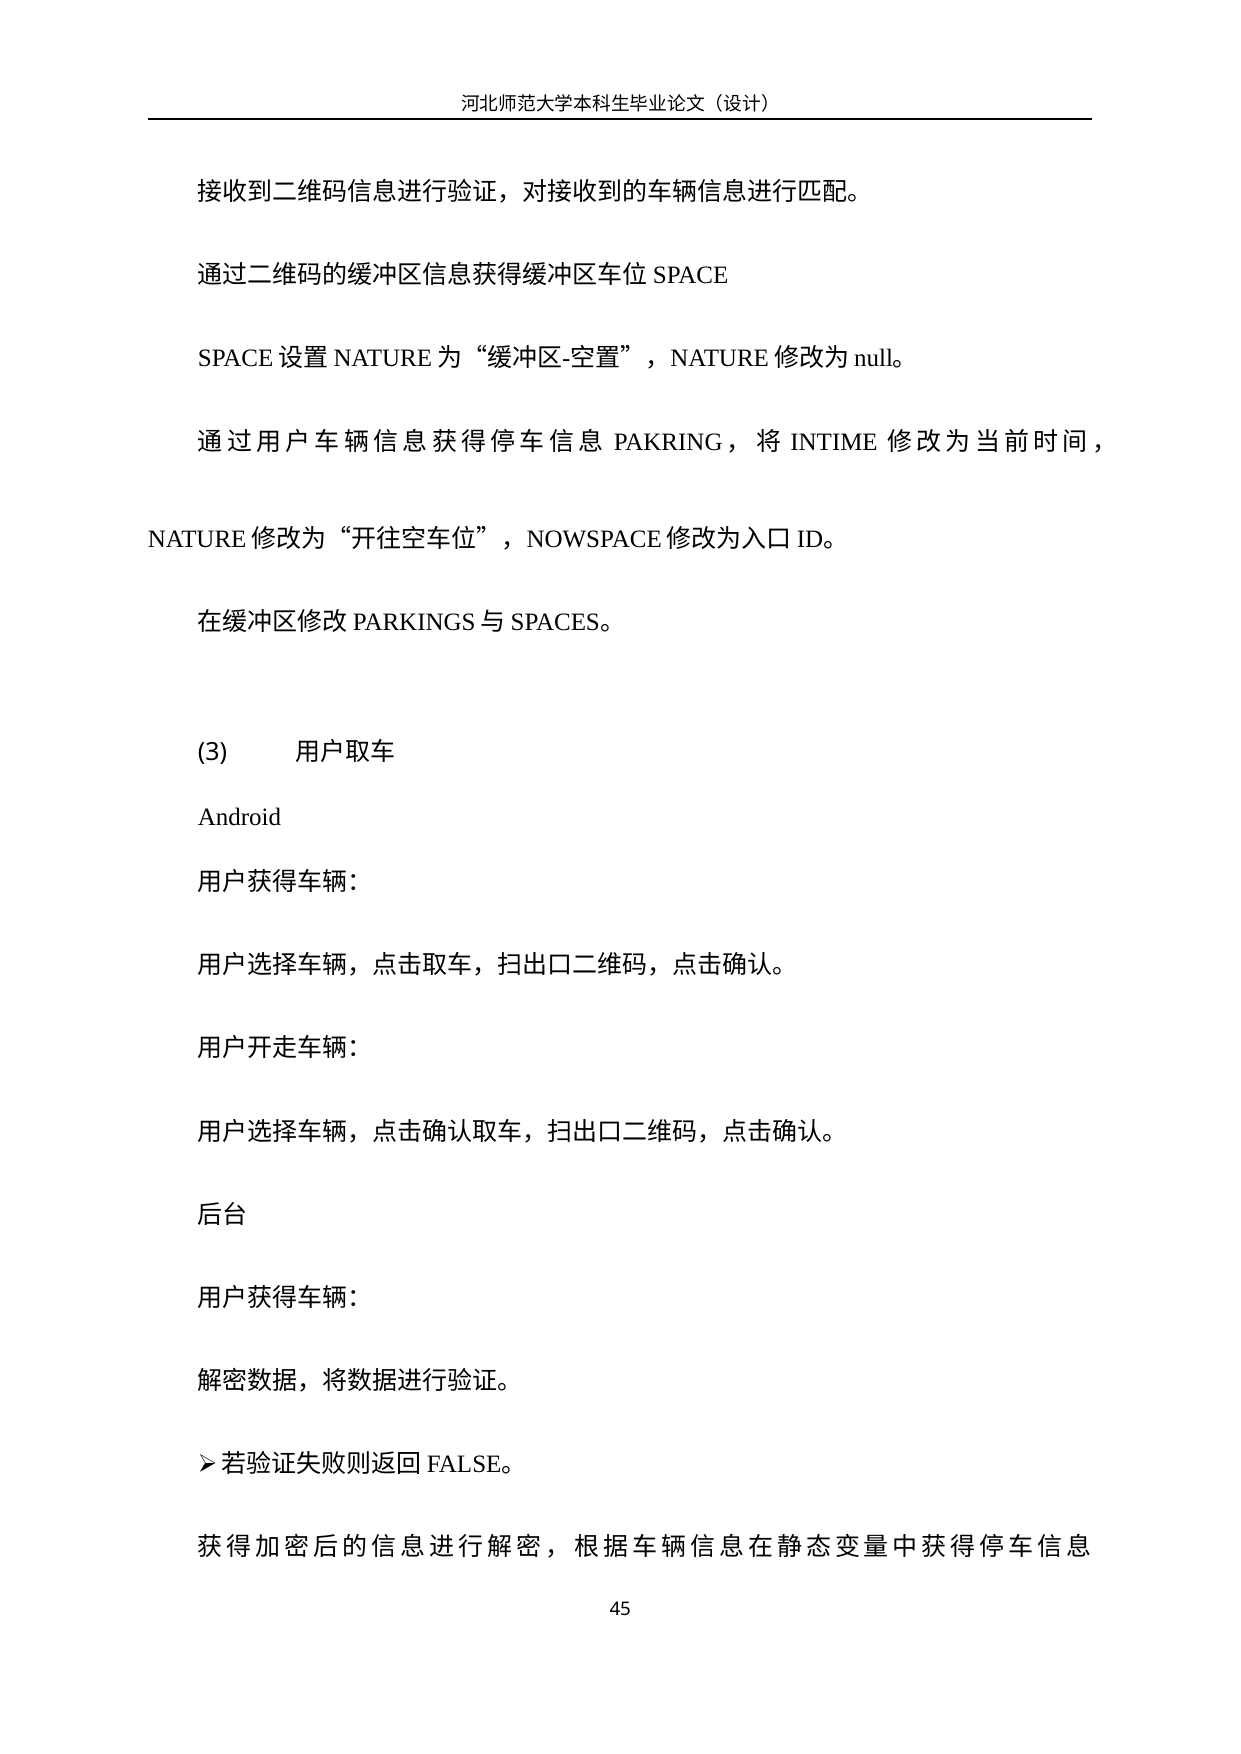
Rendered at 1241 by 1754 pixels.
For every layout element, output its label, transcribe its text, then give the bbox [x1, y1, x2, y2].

text 接收到二维码信息进行验证，对接收到的车辆信息进行匹配。 [148, 157, 1092, 222]
text 在缓冲区修改PARKINGS与SPACES。 [148, 587, 1092, 652]
text 用户选择车辆，点击确认取车，扫出口二维码，点击确认。 [148, 1097, 1092, 1162]
text SPACE设置NATURE为“缓冲区-空置”，NATURE修改为null。 [148, 323, 1092, 388]
text 用户获得车辆： [148, 1263, 1092, 1328]
list 若验证失败则返回FALSE。 [148, 1429, 1092, 1494]
text 用户获得车辆： [148, 847, 1092, 912]
text 通过二维码的缓冲区信息获得缓冲区车位SPACE [148, 240, 1092, 305]
text 用户选择车辆，点击取车，扫出口二维码，点击确认。 [148, 930, 1092, 995]
text Android [148, 800, 1092, 833]
subtitle 用户取车 [148, 717, 1092, 782]
text 解密数据，将数据进行验证。 [148, 1346, 1092, 1411]
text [148, 1512, 1092, 1577]
text 通过用户车辆信息获得停车信息PAKRING，将INTIME修改为当前时间，NATURE修改为“开往空车位”，NOWSPACE修改为入口ID。 [148, 407, 1092, 569]
text 用户开走车辆： [148, 1013, 1092, 1078]
text 后台 [148, 1180, 1092, 1245]
